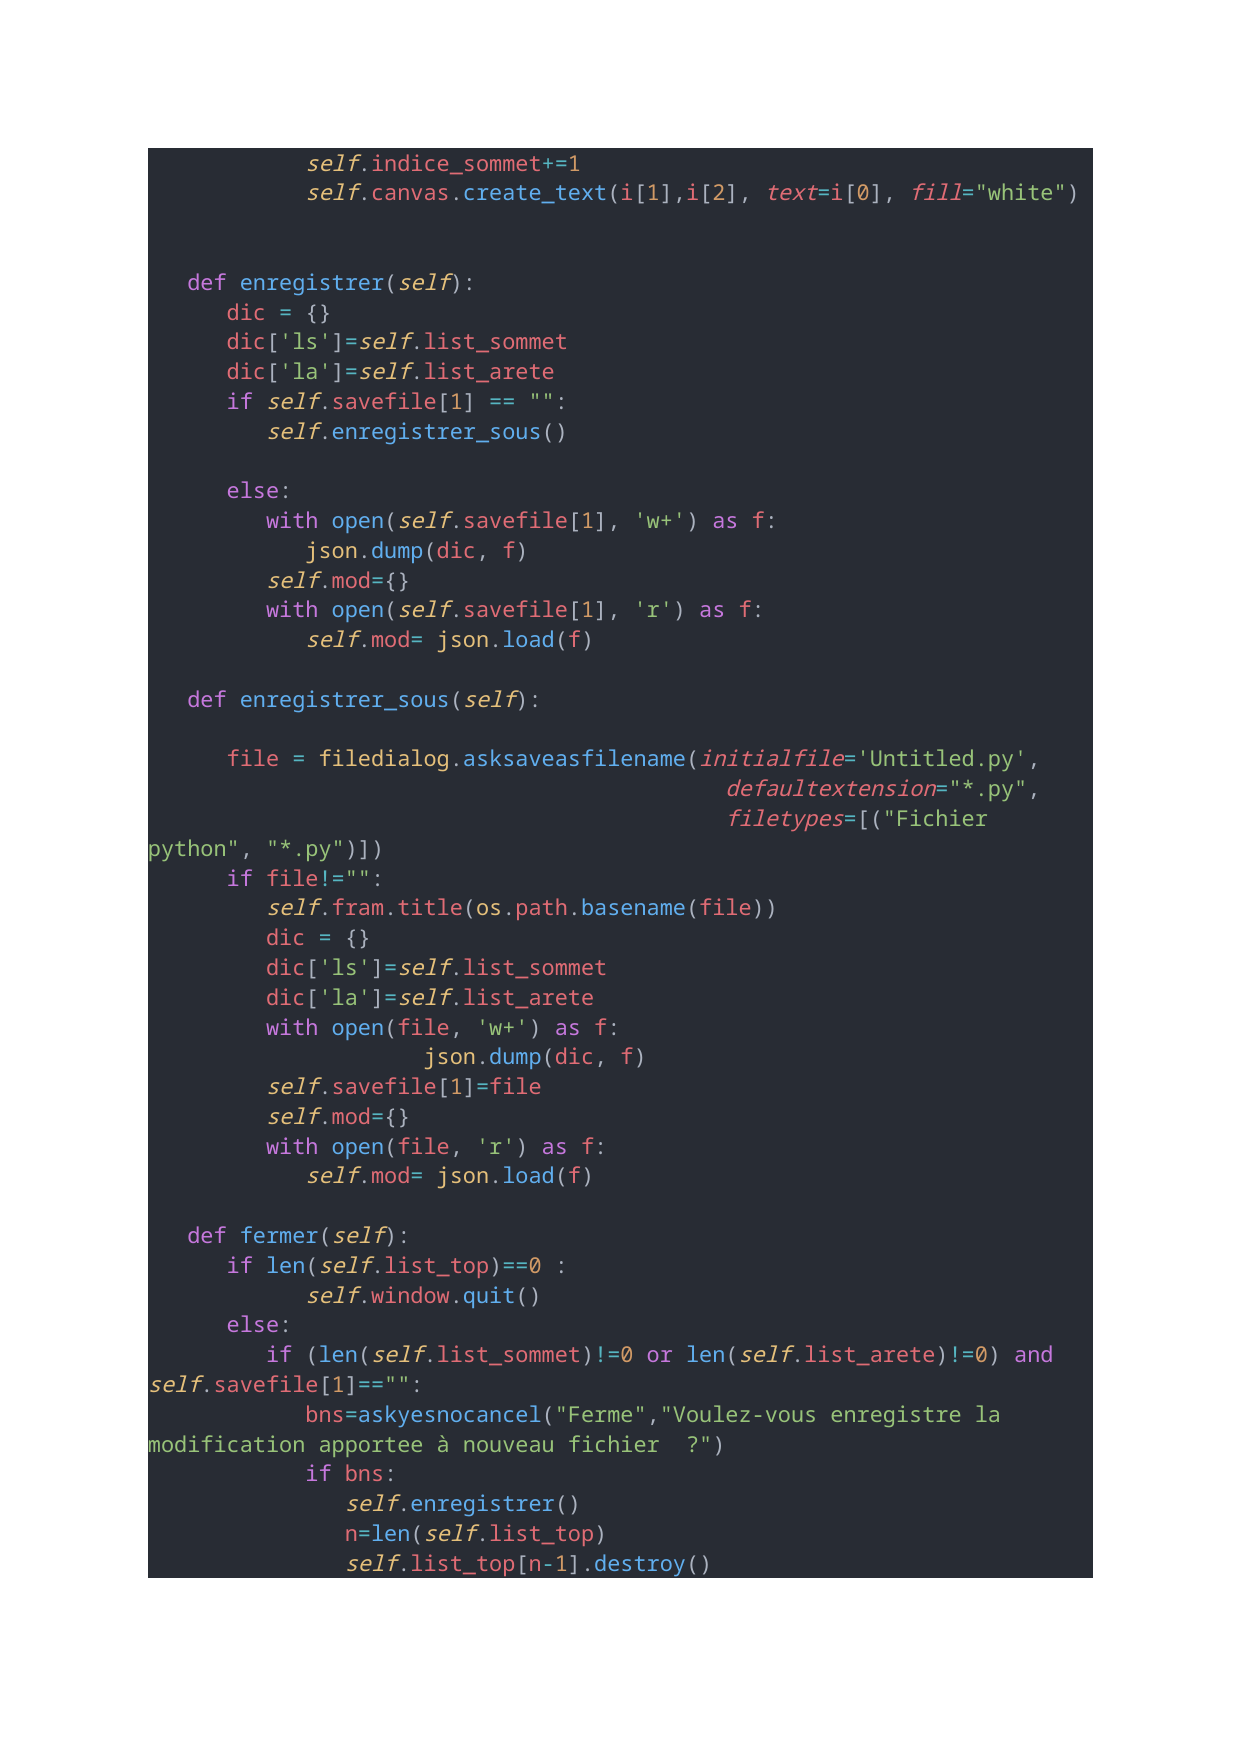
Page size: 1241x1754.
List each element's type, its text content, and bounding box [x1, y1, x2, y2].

text if bns: [148, 1458, 1093, 1488]
text self.canvas.create_text(i[1],i[2], text=i[0], fill="white") [148, 177, 1093, 207]
text self.enregistrer() [148, 1488, 1093, 1518]
text self.enregistrer_sous() [148, 416, 1093, 446]
text filetypes=[("Fichier python", "*.py")]) [148, 803, 1093, 863]
text json.dump(dic, f) [148, 1041, 1093, 1071]
text with open(self.savefile[1], 'r') as f: [148, 594, 1093, 624]
text else: [148, 1309, 1093, 1339]
text self.indice_sommet+=1 [148, 148, 1093, 177]
text with open(self.savefile[1], 'w+') as f: [148, 505, 1093, 535]
text n=len(self.list_top) [148, 1518, 1093, 1548]
text dic = {} [148, 297, 1093, 326]
text self.savefile[1]=file [148, 1071, 1093, 1101]
text with open(file, 'r') as f: [148, 1131, 1093, 1161]
text self.fram.title(os.path.basename(file)) [148, 892, 1093, 922]
text self.mod={} [148, 565, 1093, 594]
text if file!="": [148, 863, 1093, 892]
text self.mod={} [148, 1101, 1093, 1131]
text self.mod= json.load(f) [148, 624, 1093, 654]
text dic['la']=self.list_arete [148, 356, 1093, 386]
text self.window.quit() [148, 1280, 1093, 1309]
text else: [148, 475, 1093, 505]
text if self.savefile[1] == "": [148, 386, 1093, 416]
text dic['ls']=self.list_sommet [148, 326, 1093, 356]
text file = filedialog.asksaveasfilename(initialfile='Untitled.py', [148, 743, 1093, 773]
text with open(file, 'w+') as f: [148, 1012, 1093, 1041]
text self.list_top[n-1].destroy() [148, 1548, 1093, 1578]
text self.mod= json.load(f) [148, 1161, 1093, 1190]
text json.dump(dic, f) [148, 535, 1093, 565]
text dic['la']=self.list_arete [148, 982, 1093, 1012]
text if (len(self.list_sommet)!=0 or len(self.list_arete)!=0) and self.savefile[1]=="": [148, 1339, 1093, 1399]
text defaultextension="*.py", [148, 773, 1093, 803]
text if len(self.list_top)==0 : [148, 1250, 1093, 1280]
text def fermer(self): [148, 1220, 1093, 1250]
text dic = {} [148, 922, 1093, 952]
text def enregistrer(self): [148, 267, 1093, 297]
text dic['ls']=self.list_sommet [148, 952, 1093, 982]
text def enregistrer_sous(self): [148, 684, 1093, 714]
text bns=askyesnocancel("Ferme","Voulez-vous enregistre la modification apportee à nouveau fichier ?") [148, 1399, 1093, 1458]
